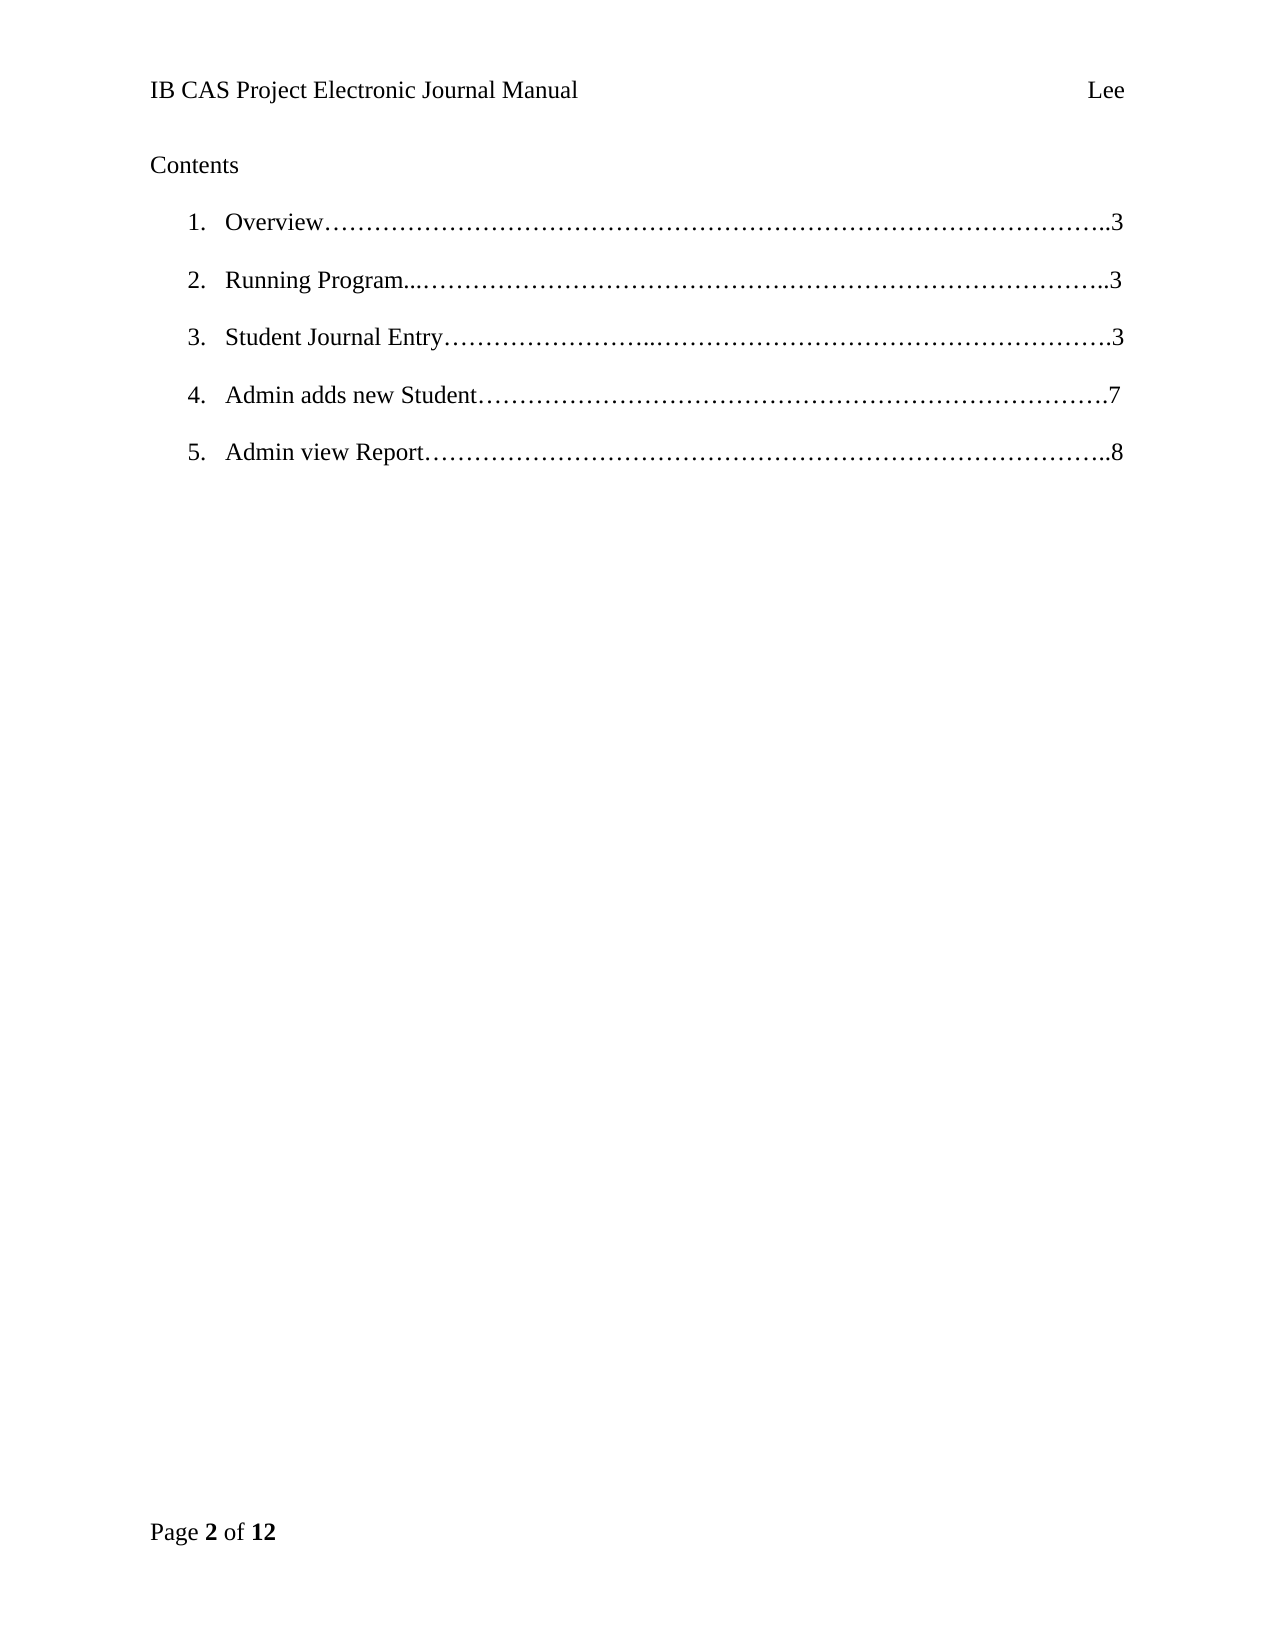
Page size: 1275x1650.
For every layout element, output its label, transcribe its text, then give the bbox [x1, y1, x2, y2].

list Running Program...………………………………………………………………………..3 [187, 265, 1125, 294]
text Contents [150, 150, 1125, 179]
list Overview…………………………………………………………………………………..3 [187, 207, 1125, 236]
list Admin view Report………………………………………………………………………..8 [187, 437, 1125, 466]
list Admin adds new Student………………………………………………………………….7 [187, 380, 1125, 409]
list Student Journal Entry……………………..……………………………………………….3 [187, 322, 1125, 351]
